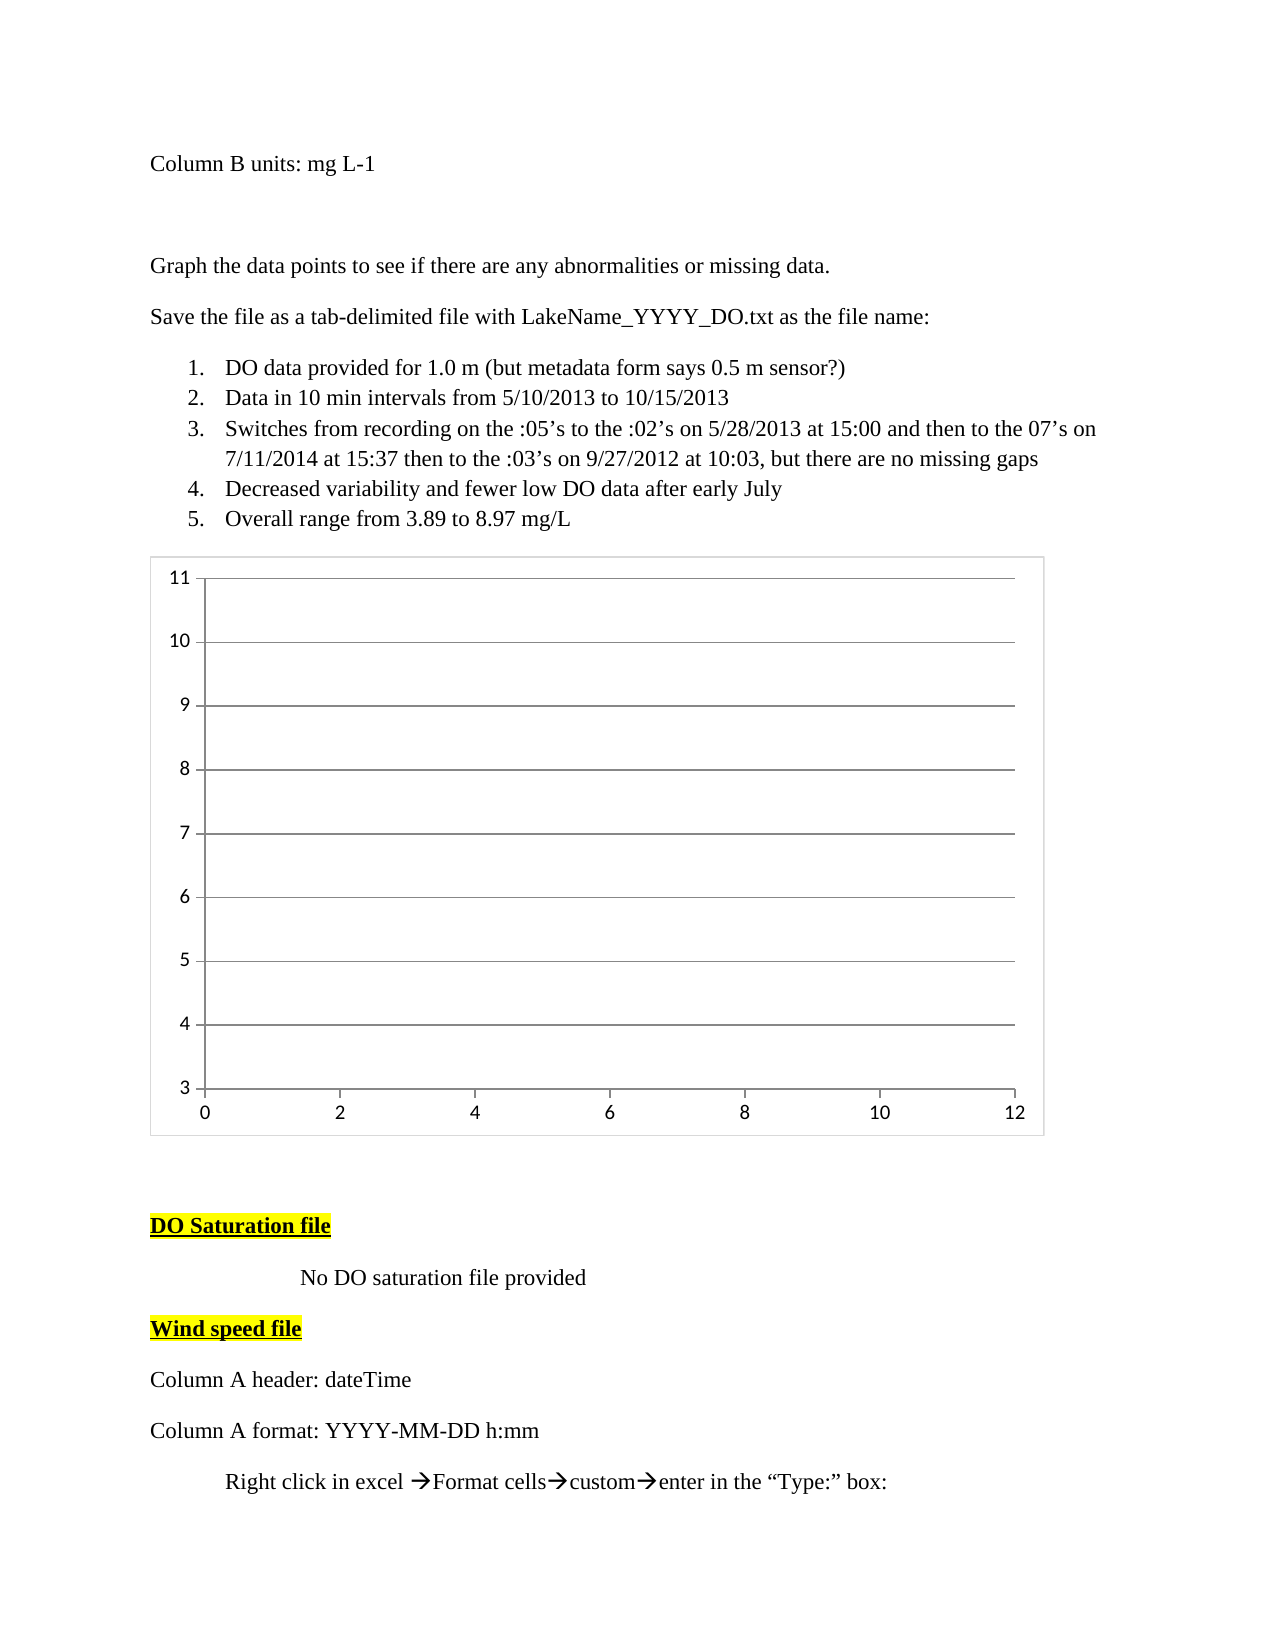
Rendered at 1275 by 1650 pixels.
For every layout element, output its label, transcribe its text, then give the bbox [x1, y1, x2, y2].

text Graph the data points to see if there are any abnormalities or missing data. [150, 252, 1125, 278]
text DO Saturation file [150, 1212, 1125, 1239]
text Column A format: YYYY-MM-DD h:mm [150, 1417, 1125, 1443]
list Switches from recording on the :05’s to the :02’s on 5/28/2013 at 15:00 and then to the 07’s on 7/11/2014 at 15:37 then to the :03’s on 9/27/2012 at 10:03, but there are no missing gaps [187, 414, 1125, 471]
list DO data provided for 1.0 m (but metadata form says 0.5 m sensor?) [187, 354, 1125, 381]
text Column A header: dateTime [150, 1366, 1125, 1392]
text No DO saturation file provided [225, 1263, 1125, 1290]
list Overall range from 3.89 to 8.97 mg/L [187, 505, 1125, 532]
list Decreased variability and fewer low DO data after early July [187, 475, 1125, 501]
text Right click in excel Format cellscustomenter in the “Type:” box: [150, 1468, 1125, 1494]
text Column B units: mg L-1 [150, 150, 1125, 176]
text Wind speed file [150, 1314, 1125, 1341]
text Save the file as a tab-delimited file with LakeName_YYYY_DO.txt as the file name: [150, 303, 1125, 329]
list Data in 10 min intervals from 5/10/2013 to 10/15/2013 [187, 384, 1125, 411]
